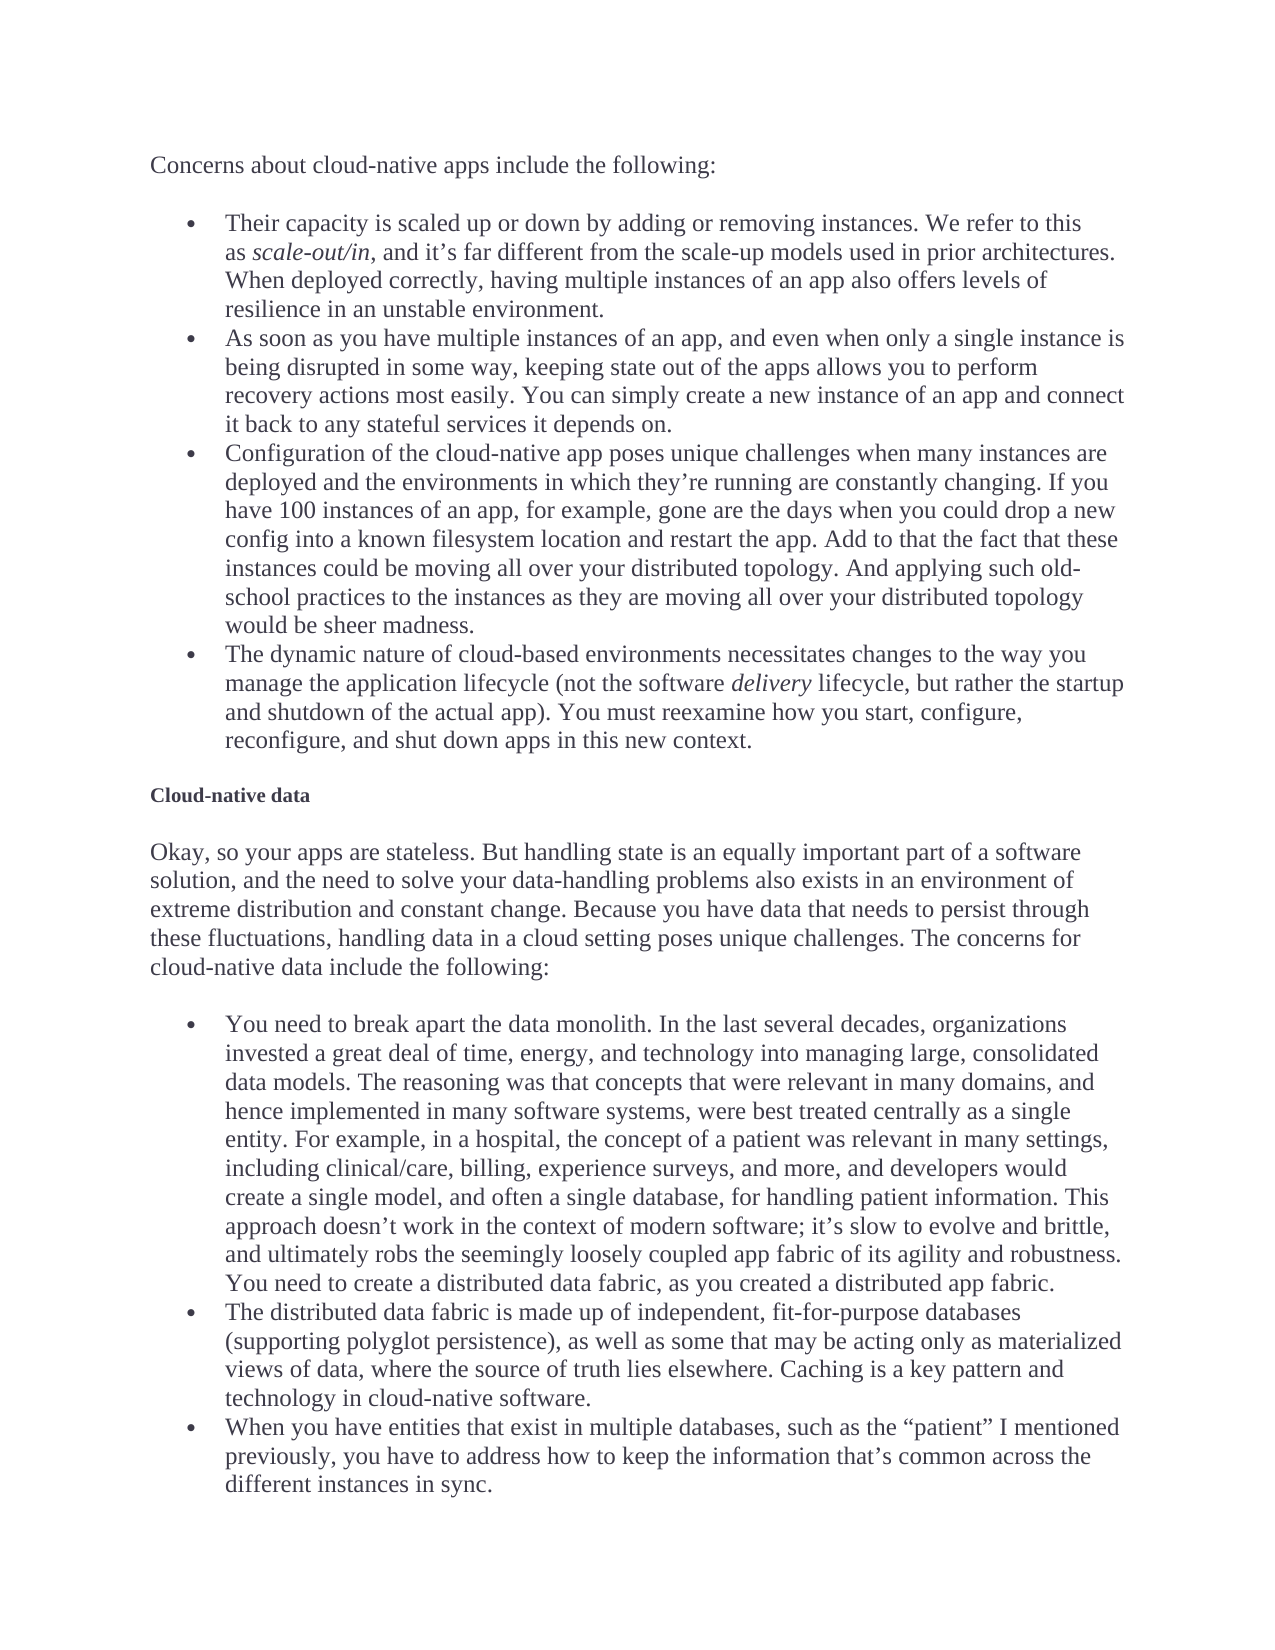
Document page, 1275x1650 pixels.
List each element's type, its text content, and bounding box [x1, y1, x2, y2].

text Concerns about cloud-native apps include the following: [150, 150, 1125, 179]
list The distributed data fabric is made up of independent, fit-for-purpose databases (supporting polyglot persistence), as well as some that may be acting only as materialized views of data, where the source of truth lies elsewhere. Caching is a key pattern and technology in cloud-native software. [187, 1297, 1125, 1412]
list Configuration of the cloud-native app poses unique challenges when many instances are deployed and the environments in which they’re running are constantly changing. If you have 100 instances of an app, for example, gone are the days when you could drop a new config into a known filesystem location and restart the app. Add to that the fact that these instances could be moving all over your distributed topology. And applying such old-school practices to the instances as they are moving all over your distributed topology would be sheer madness. [187, 438, 1125, 639]
list Their capacity is scaled up or down by adding or removing instances. We refer to this as scale-out/in, and it’s far different from the scale-up models used in prior architectures. When deployed correctly, having multiple instances of an app also offers levels of resilience in an unstable environment. [187, 208, 1125, 323]
list The dynamic nature of cloud-based environments necessitates changes to the way you manage the application lifecycle (not the software delivery lifecycle, but rather the startup and shutdown of the actual app). You must reexamine how you start, configure, reconfigure, and shut down apps in this new context. [187, 639, 1125, 754]
list When you have entities that exist in multiple databases, such as the “patient” I mentioned previously, you have to address how to keep the information that’s common across the different instances in sync. [187, 1412, 1125, 1498]
list You need to break apart the data monolith. In the last several decades, organizations invested a great deal of time, energy, and technology into managing large, consolidated data models. The reasoning was that concepts that were relevant in many domains, and hence implemented in many software systems, were best treated centrally as a single entity. For example, in a hospital, the concept of a patient was relevant in many settings, including clinical/care, billing, experience surveys, and more, and developers would create a single model, and often a single database, for handling patient information. This approach doesn’t work in the context of modern software; it’s slow to evolve and brittle, and ultimately robs the seemingly loosely coupled app fabric of its agility and robustness. You need to create a distributed data fabric, as you created a distributed app fabric. [187, 1009, 1125, 1297]
text Cloud-native data [150, 783, 1125, 807]
list As soon as you have multiple instances of an app, and even when only a single instance is being disrupted in some way, keeping state out of the apps allows you to perform recovery actions most easily. You can simply create a new instance of an app and connect it back to any stateful services it depends on. [187, 323, 1125, 438]
text Okay, so your apps are stateless. But handling state is an equally important part of a software solution, and the need to solve your data-handling problems also exists in an environment of extreme distribution and constant change. Because you have data that needs to persist through these fluctuations, handling data in a cloud setting poses unique challenges. The concerns for cloud-native data include the following: [150, 837, 1125, 980]
